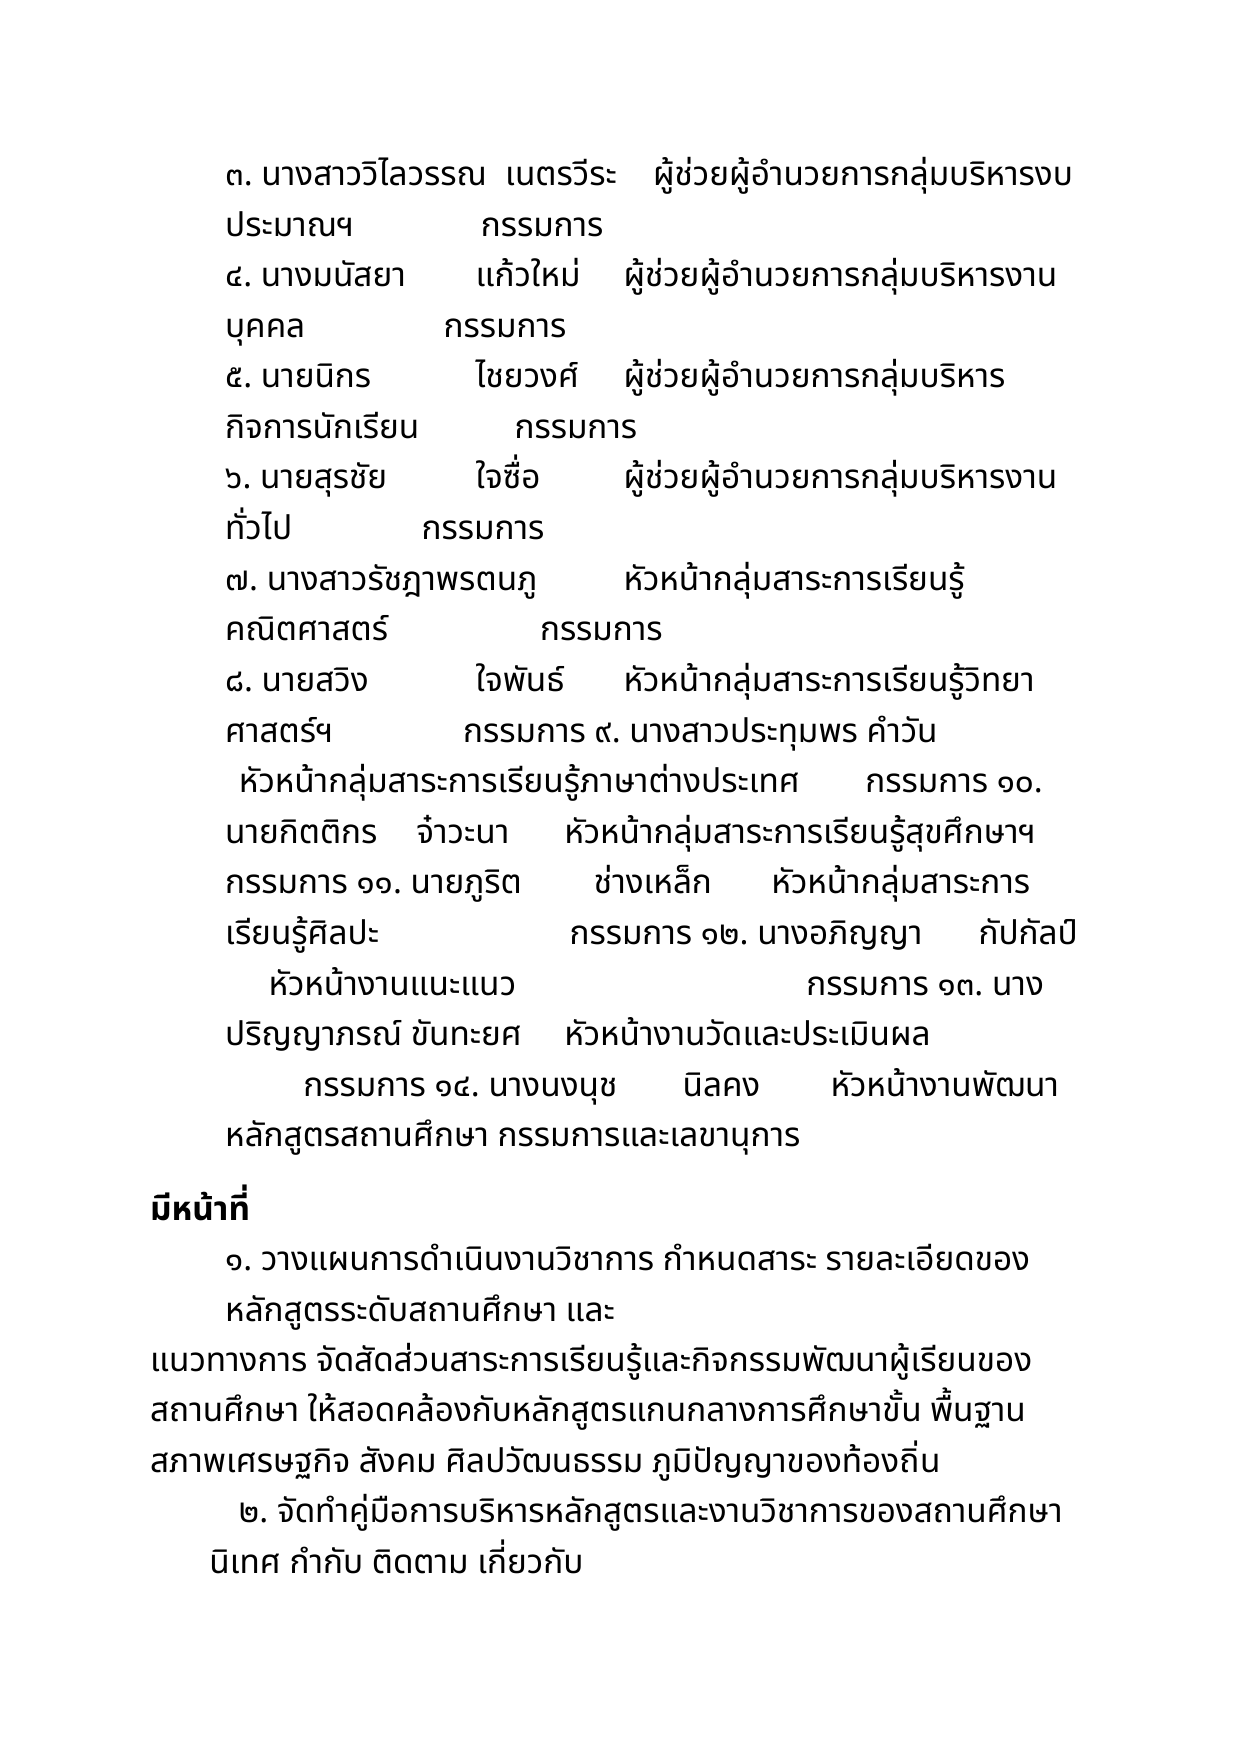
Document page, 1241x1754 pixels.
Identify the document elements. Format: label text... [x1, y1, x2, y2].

text ๖. นายสุรชัย ใจซื่อ ผู้ช่วยผู้อำนวยการกลุ่มบริหารงานทั่วไป กรรมการ [225, 453, 1090, 554]
text ๓. นางสาววิไลวรรณ เนตรวีระ ผู้ช่วยผู้อำนวยการกลุ่มบริหารงบประมาณฯ กรรมการ [225, 150, 1090, 251]
text ๕. นายนิกร ไชยวงศ์ ผู้ช่วยผู้อำนวยการกลุ่มบริหารกิจการนักเรียน กรรมการ [225, 352, 1090, 453]
text ๗. นางสาวรัชฎาพร ตนภู หัวหน้ากลุ่มสาระการเรียนรู้คณิตศาสตร์ กรรมการ [225, 554, 1090, 656]
text ๑. วางแผนการดำเนินงานวิชาการ กำหนดสาระ รายละเอียดของหลักสูตรระดับสถานศึกษา และ [225, 1235, 1090, 1336]
text ๒. จัดทำคู่มือการบริหารหลักสูตรและงานวิชาการของสถานศึกษา นิเทศ กำกับ ติดตาม เกี่ยวกับ [209, 1487, 1090, 1588]
text มีหน้าที่ [150, 1184, 1090, 1235]
text ๔. นางมนัสยา แก้วใหม่ ผู้ช่วยผู้อำนวยการกลุ่มบริหารงานบุคคล กรรมการ [225, 251, 1090, 352]
text ๘. นายสวิง ใจพันธ์ หัวหน้ากลุ่มสาระการเรียนรู้วิทยาศาสตร์ฯ กรรมการ ๙. นางสาวประทุมพร คำวัน หัวหน้ากลุ่มสาระการเรียนรู้ภาษาต่างประเทศ กรรมการ ๑๐. นายกิตติกร จ๋าวะนา หัวหน้ากลุ่มสาระการเรียนรู้สุขศึกษาฯ กรรมการ ๑๑. นายภูริต ช่างเหล็ก หัวหน้ากลุ่มสาระการเรียนรู้ศิลปะ กรรมการ ๑๒. นางอภิญญา กัปกัลป์ หัวหน้างานแนะแนว กรรมการ ๑๓. นางปริญญาภรณ์ ขันทะยศ หัวหน้างานวัดและประเมินผล กรรมการ ๑๔. นางนงนุช นิลคง หัวหน้างานพัฒนาหลักสูตรสถานศึกษา กรรมการและเลขานุการ [225, 656, 1090, 1162]
text แนวทางการ จัดสัดส่วนสาระการเรียนรู้และกิจกรรมพัฒนาผู้เรียนของสถานศึกษา ให้สอดคล้องกับหลักสูตรแกนกลางการศึกษาขั้น พื้นฐาน สภาพเศรษฐกิจ สังคม ศิลปวัฒนธรรม ภูมิปัญญาของท้องถิ่น [150, 1336, 1090, 1487]
